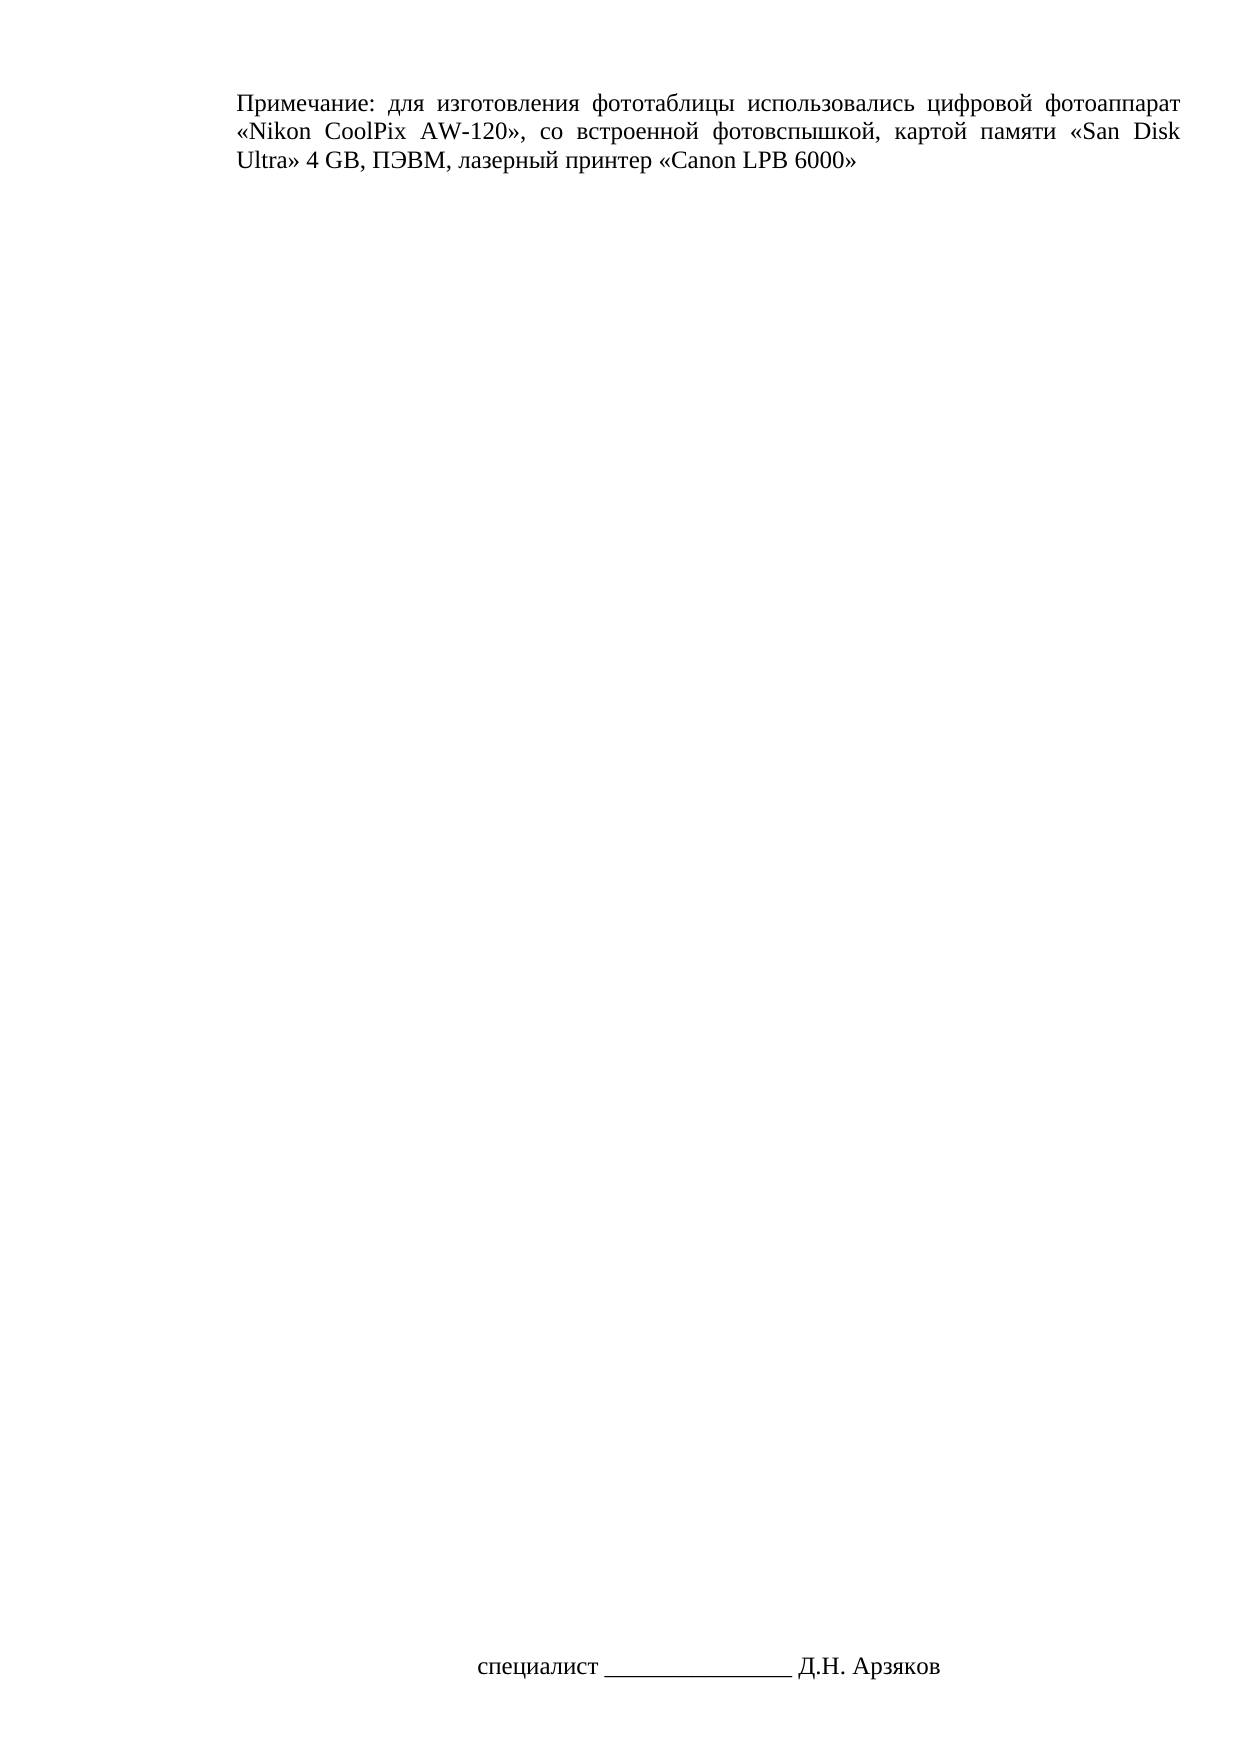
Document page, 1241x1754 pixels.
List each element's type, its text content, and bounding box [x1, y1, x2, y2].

text Примечание: для изготовления фототаблицы использовались цифровой фотоаппарат «Nikon CoolPix AW-120», со встроенной фотовспышкой, картой памяти «San Disk Ultra» 4 GB, ПЭВМ, лазерный принтер «Canon LPB 6000» [236, 59, 1181, 174]
